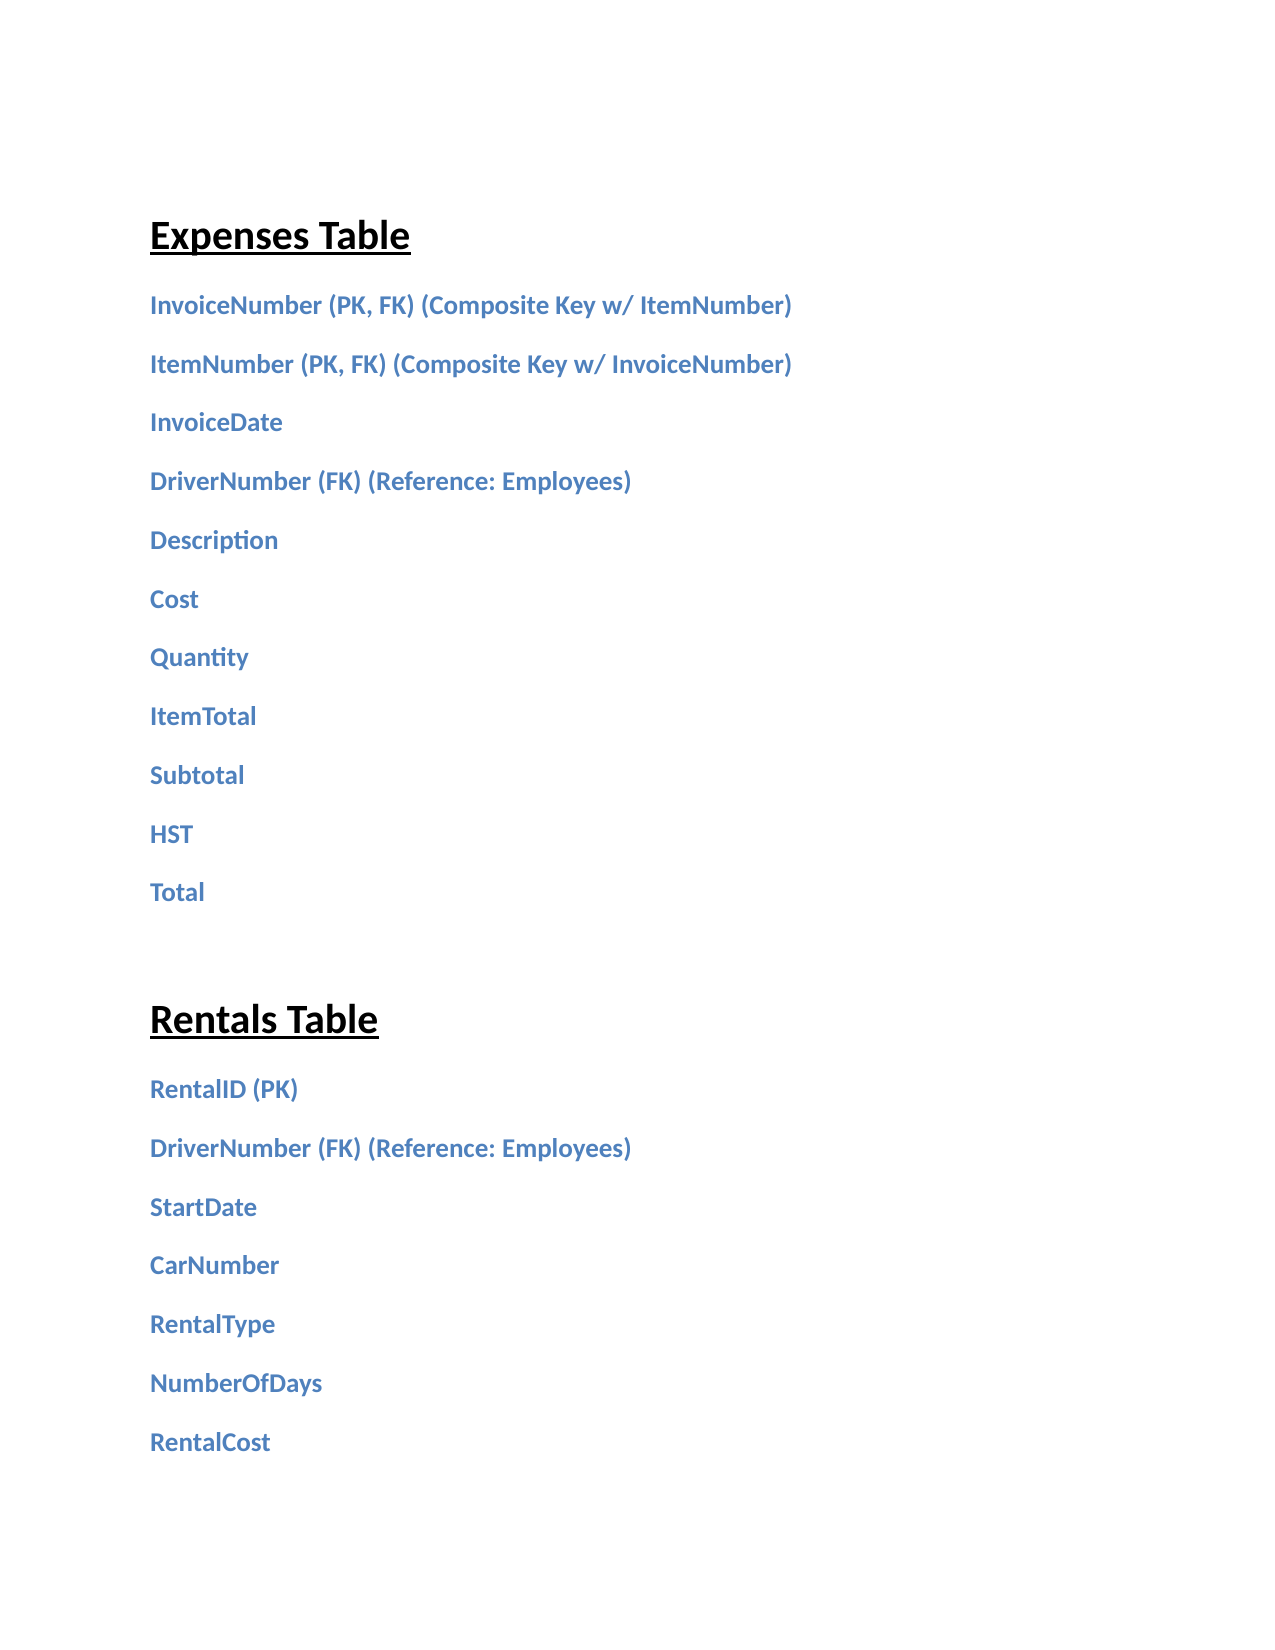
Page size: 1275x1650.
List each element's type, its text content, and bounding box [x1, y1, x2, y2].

text StartDate [150, 1190, 1125, 1223]
text NumberOfDays [150, 1366, 1125, 1399]
text RentalCost [150, 1425, 1125, 1458]
text ItemNumber (PK, FK) (Composite Key w/ InvoiceNumber) [150, 347, 1125, 380]
text Expenses Table [150, 209, 1125, 259]
text DriverNumber (FK) (Reference: Employees) [150, 1131, 1125, 1164]
text DriverNumber (FK) (Reference: Employees) [150, 464, 1125, 497]
text ItemTotal [150, 699, 1125, 732]
text Rentals Table [150, 993, 1125, 1044]
text Description [150, 523, 1125, 556]
text Cost [150, 582, 1125, 615]
text Quantity [150, 641, 1125, 673]
text RentalID (PK) [150, 1072, 1125, 1105]
text InvoiceNumber (PK, FK) (Composite Key w/ ItemNumber) [150, 288, 1125, 321]
text Total [150, 876, 1125, 908]
text HST [150, 817, 1125, 850]
text RentalType [150, 1307, 1125, 1340]
text InvoiceDate [150, 406, 1125, 438]
text CarNumber [150, 1248, 1125, 1282]
text Subtotal [150, 758, 1125, 791]
